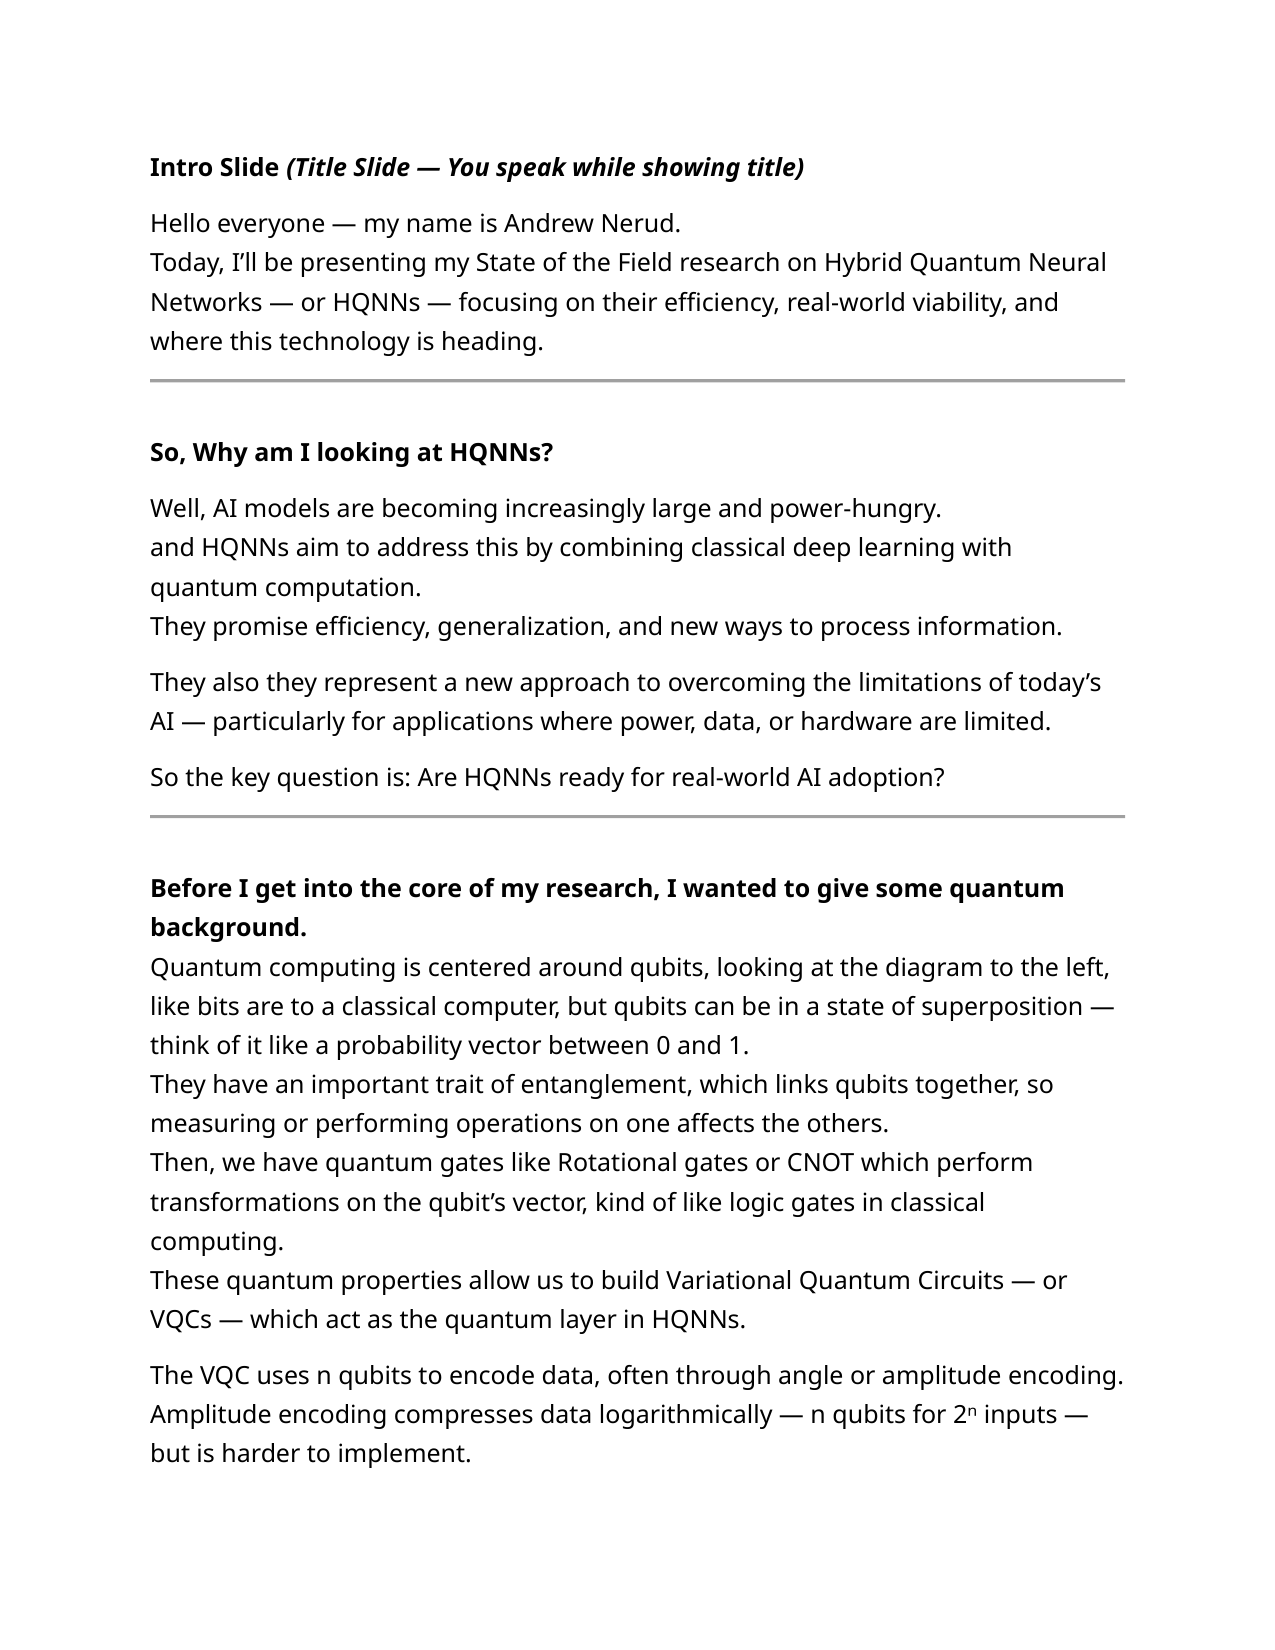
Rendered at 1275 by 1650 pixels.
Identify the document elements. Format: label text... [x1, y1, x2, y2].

text Hello everyone — my name is Andrew Nerud. Today, I’ll be presenting my State of the Field research on Hybrid Quantum Neural Networks — or HQNNs — focusing on their efficiency, real-world viability, and where this technology is heading. [150, 206, 1125, 357]
text Intro Slide (Title Slide — You speak while showing title) [150, 150, 1125, 184]
text So the key question is: Are HQNNs ready for real-world AI adoption? [150, 759, 1125, 793]
text Well, AI models are becoming increasingly large and power-hungry. and HQNNs aim to address this by combining classical deep learning with quantum computation. They promise efficiency, generalization, and new ways to process information. [150, 491, 1125, 642]
text The VQC uses n qubits to encode data, often through angle or amplitude encoding. Amplitude encoding compresses data logarithmically — n qubits for 2ⁿ inputs — but is harder to implement. [150, 1357, 1125, 1470]
text They also they represent a new approach to overcoming the limitations of today’s AI — particularly for applications where power, data, or hardware are limited. [150, 664, 1125, 737]
text Before I get into the core of my research, I wanted to give some quantum background. Quantum computing is centered around qubits, looking at the diagram to the left, like bits are to a classical computer, but qubits can be in a state of superposition — think of it like a probability vector between 0 and 1. They have an important trait of entanglement, which links qubits together, so measuring or performing operations on one affects the others. Then, we have quantum gates like Rotational gates or CNOT which perform transformations on the qubit’s vector, kind of like logic gates in classical computing. These quantum properties allow us to build Variational Quantum Circuits — or VQCs — which act as the quantum layer in HQNNs. [150, 871, 1125, 1336]
text So, Why am I looking at HQNNs? [150, 435, 1125, 469]
